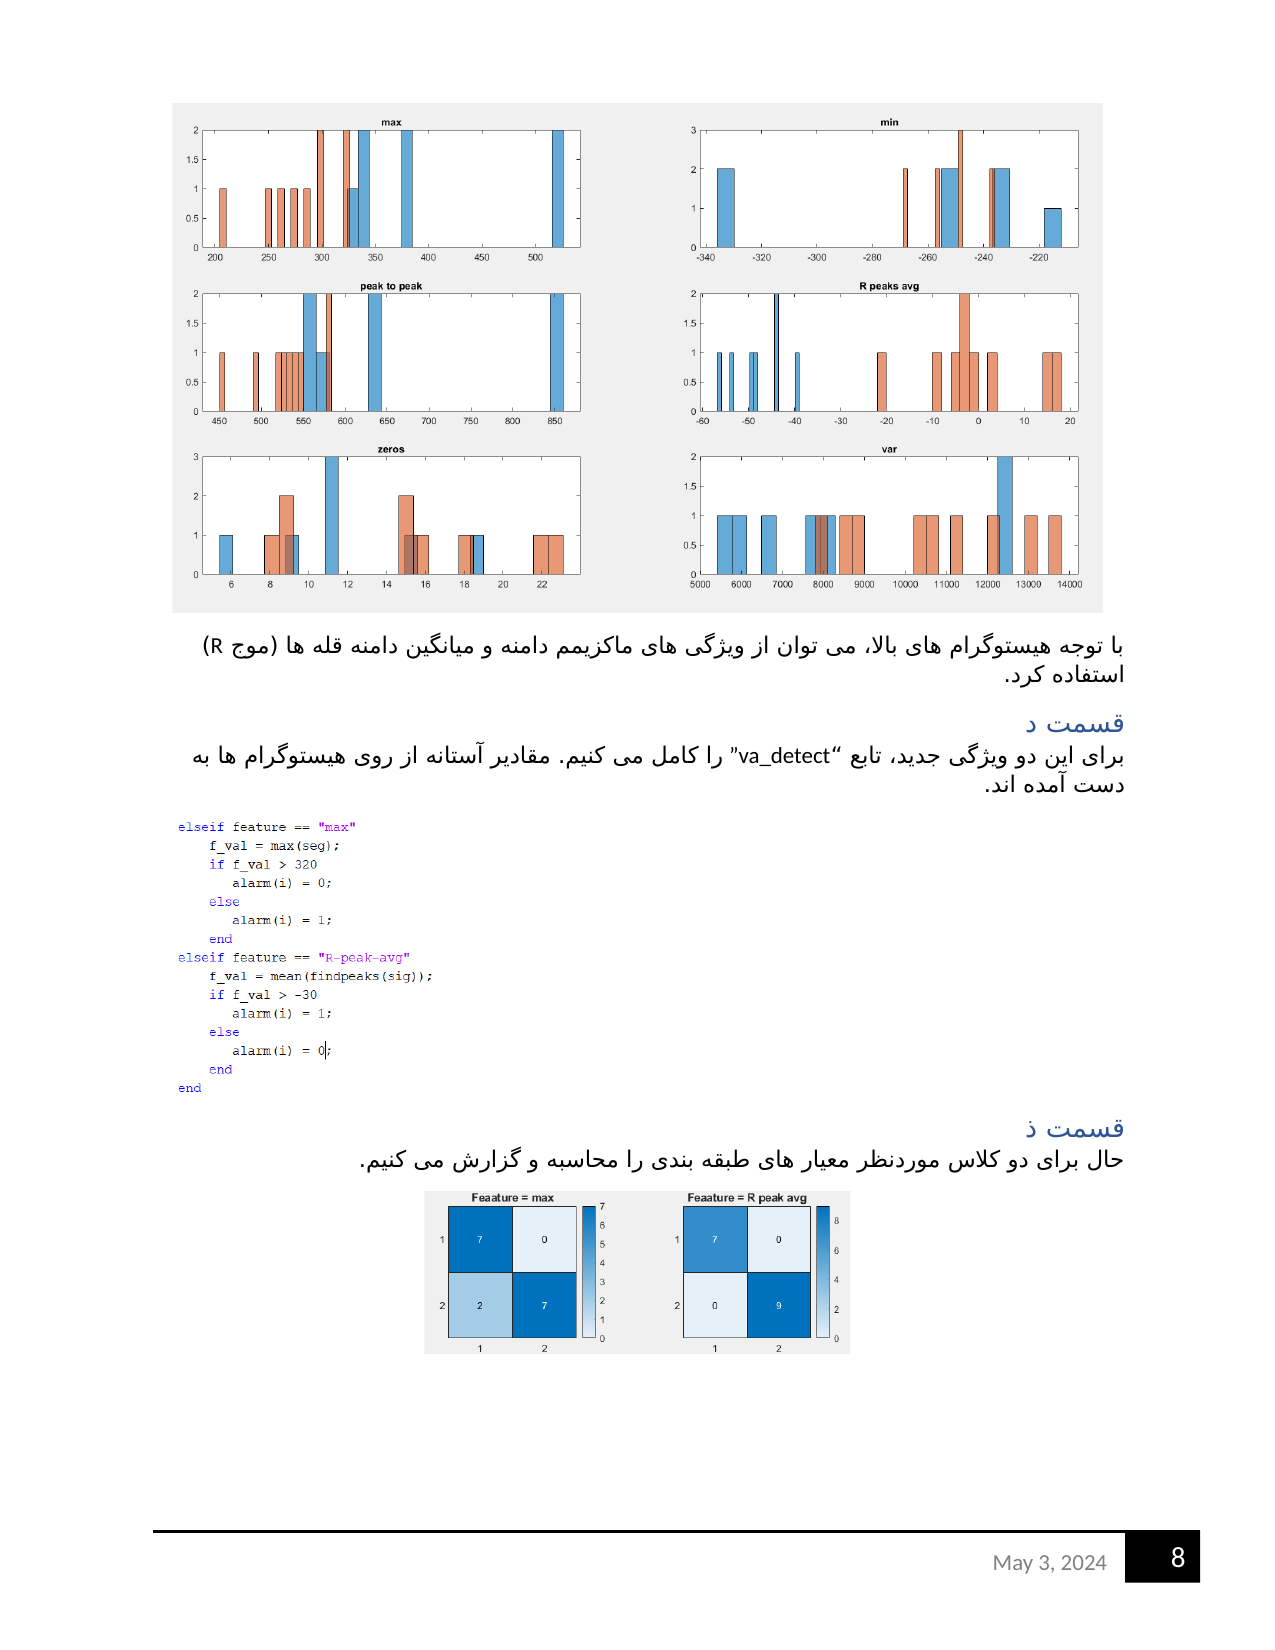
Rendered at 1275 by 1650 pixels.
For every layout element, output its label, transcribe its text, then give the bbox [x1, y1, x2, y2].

picture [172, 103, 1103, 613]
subtitle قسمت د [150, 707, 1125, 738]
picture [149, 816, 662, 1094]
subtitle قسمت ذ [150, 1112, 1125, 1143]
picture [424, 1191, 851, 1354]
text برای این دو ویژگی جدید، تابع “va_detect” را کامل می کنیم. مقادیر آستانه از روی هیستوگرام ها به دست آمده اند. [150, 741, 1125, 798]
text حال برای دو کلاس موردنظر معیار های طبقه بندی را محاسبه و گزارش می کنیم. [150, 1146, 1125, 1173]
text با توجه هیستوگرام های بالا، می توان از ویژگی های ماکزیمم دامنه و میانگین دامنه قله ها (موج R) استفاده کرد. [150, 631, 1125, 688]
